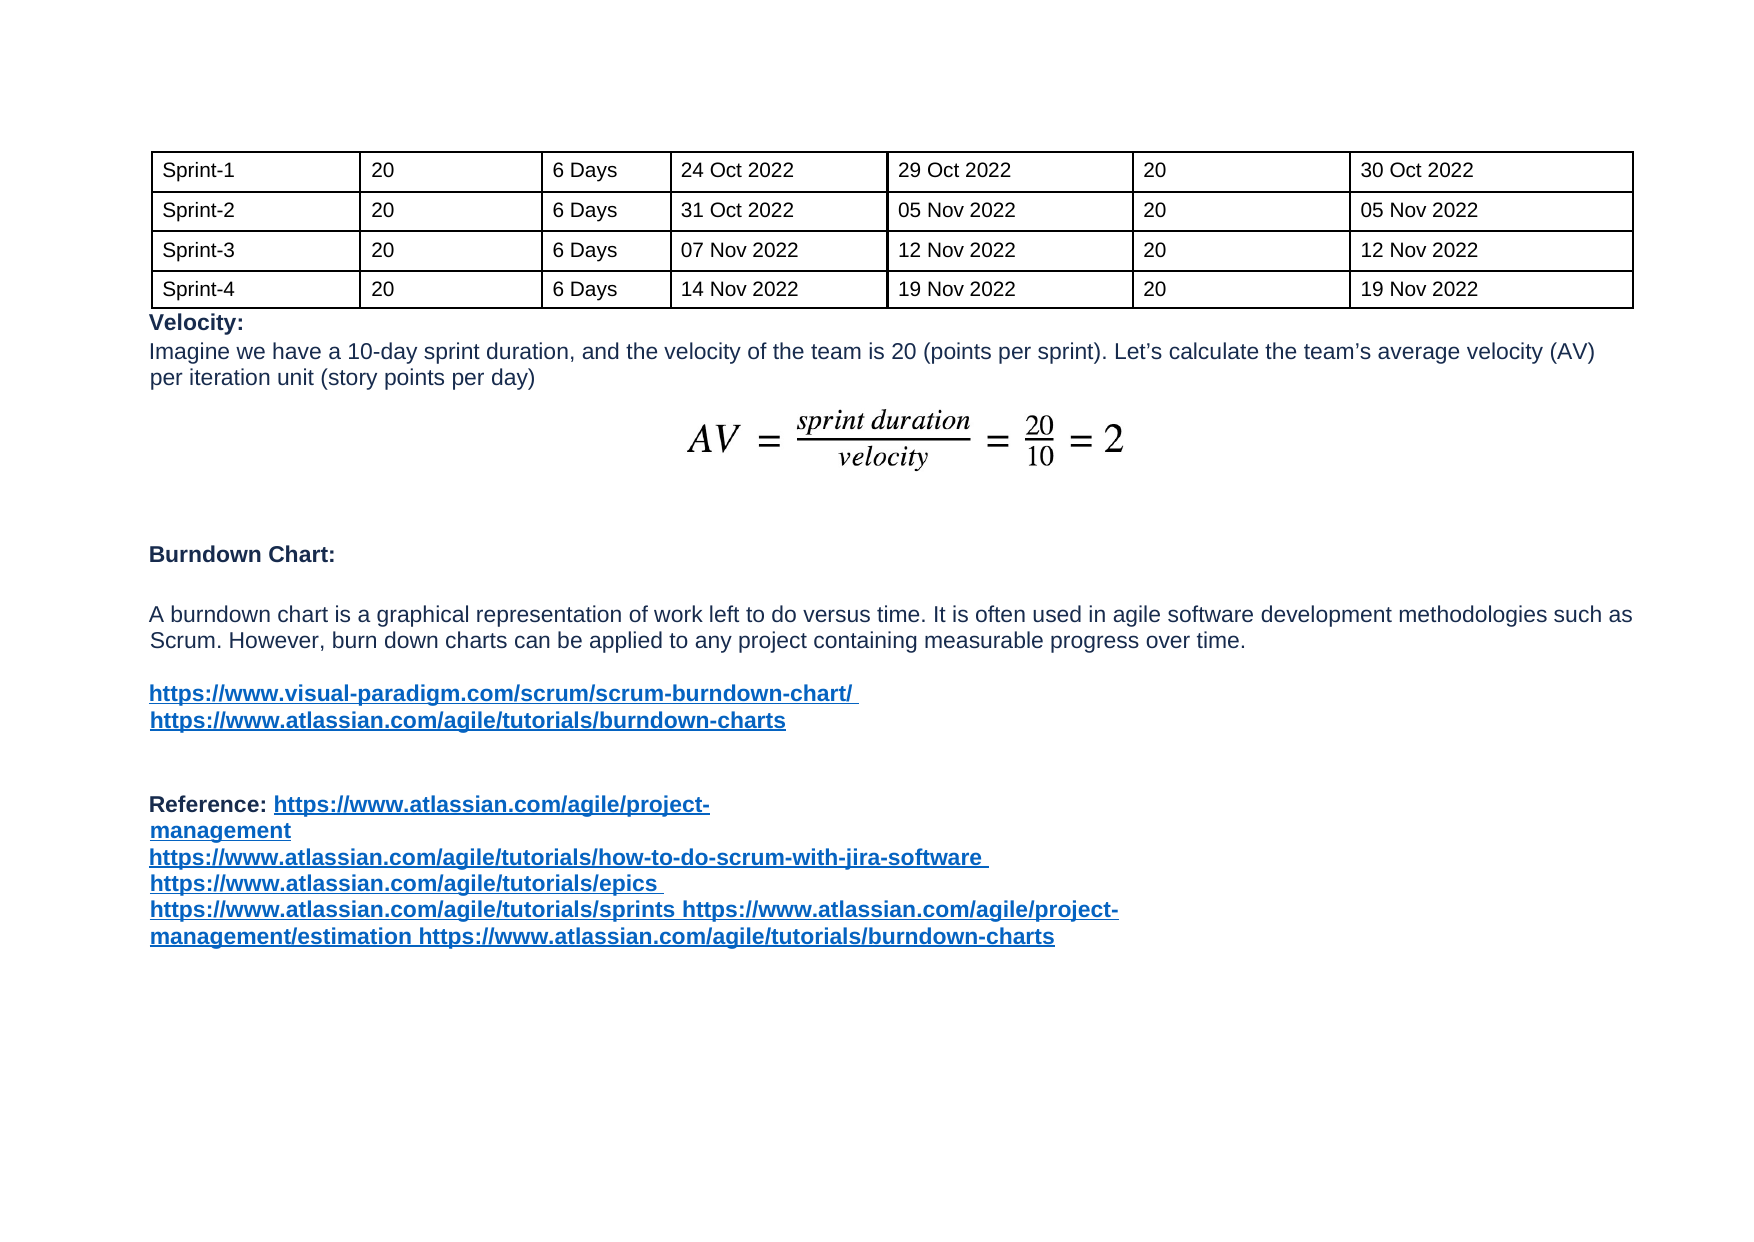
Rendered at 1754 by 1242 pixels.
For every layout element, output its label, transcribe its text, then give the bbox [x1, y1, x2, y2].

text Burndown Chart: [148, 541, 1633, 568]
table_cell 20 [1134, 193, 1349, 230]
text A burndown chart is a graphical representation of work left to do versus time. It is often used in agile software development methodologies such as Scrum. However, burn down charts can be applied to any project containing measurable progress over time. [148, 601, 1634, 653]
table_cell 05 Nov 2022 [1351, 193, 1632, 230]
table_cell 20 [361, 272, 541, 307]
table_cell 20 [1134, 232, 1349, 270]
table_cell 20 [361, 193, 541, 230]
table_cell 05 Nov 2022 [889, 193, 1132, 230]
table_cell 20 [1134, 272, 1349, 307]
table_cell 19 Nov 2022 [1351, 272, 1632, 307]
table_cell 20 [1134, 153, 1349, 191]
table_cell 6 Days [543, 232, 670, 270]
table_cell 24 Oct 2022 [672, 153, 886, 191]
table_cell 12 Nov 2022 [1351, 232, 1632, 270]
table_cell 6 Days [543, 272, 670, 307]
text Imagine we have a 10-day sprint duration, and the velocity of the team is 20 (points per sprint). Let’s calculate the team’s average velocity (AV) per iteration unit (story points per day) [148, 338, 1634, 391]
text https://www.visual-paradigm.com/scrum/scrum-burndown-chart/ https://www.atlassian.com/agile/tutorials/burndown-charts [148, 680, 1181, 733]
table_cell 07 Nov 2022 [672, 232, 886, 270]
table_cell 14 Nov 2022 [672, 272, 886, 307]
text Velocity: [148, 309, 1633, 336]
table_cell 29 Oct 2022 [889, 153, 1132, 191]
table_cell 20 [361, 232, 541, 270]
picture [671, 390, 1145, 497]
table_cell 19 Nov 2022 [889, 272, 1132, 307]
table_cell 6 Days [543, 193, 670, 230]
table_cell 20 [361, 153, 541, 191]
text https://www.atlassian.com/agile/tutorials/how-to-do-scrum-with-jira-software https://www.atlassian.com/agile/tutorials/epics https://www.atlassian.com/agile/tutorials/sprints https://www.atlassian.com/agile/project-management/estimation https://www.atlassian.com/agile/tutorials/burndown-charts [148, 843, 1181, 949]
table_cell Sprint-4 [153, 272, 359, 307]
table_cell 6 Days [543, 153, 670, 191]
table_cell Sprint-1 [153, 153, 359, 191]
table_cell Sprint-3 [153, 232, 359, 270]
table_cell 12 Nov 2022 [889, 232, 1132, 270]
table_cell 30 Oct 2022 [1351, 153, 1632, 191]
text Reference: https://www.atlassian.com/agile/project-management [148, 791, 845, 843]
table_cell 31 Oct 2022 [672, 193, 886, 230]
table_cell Sprint-2 [153, 193, 359, 230]
